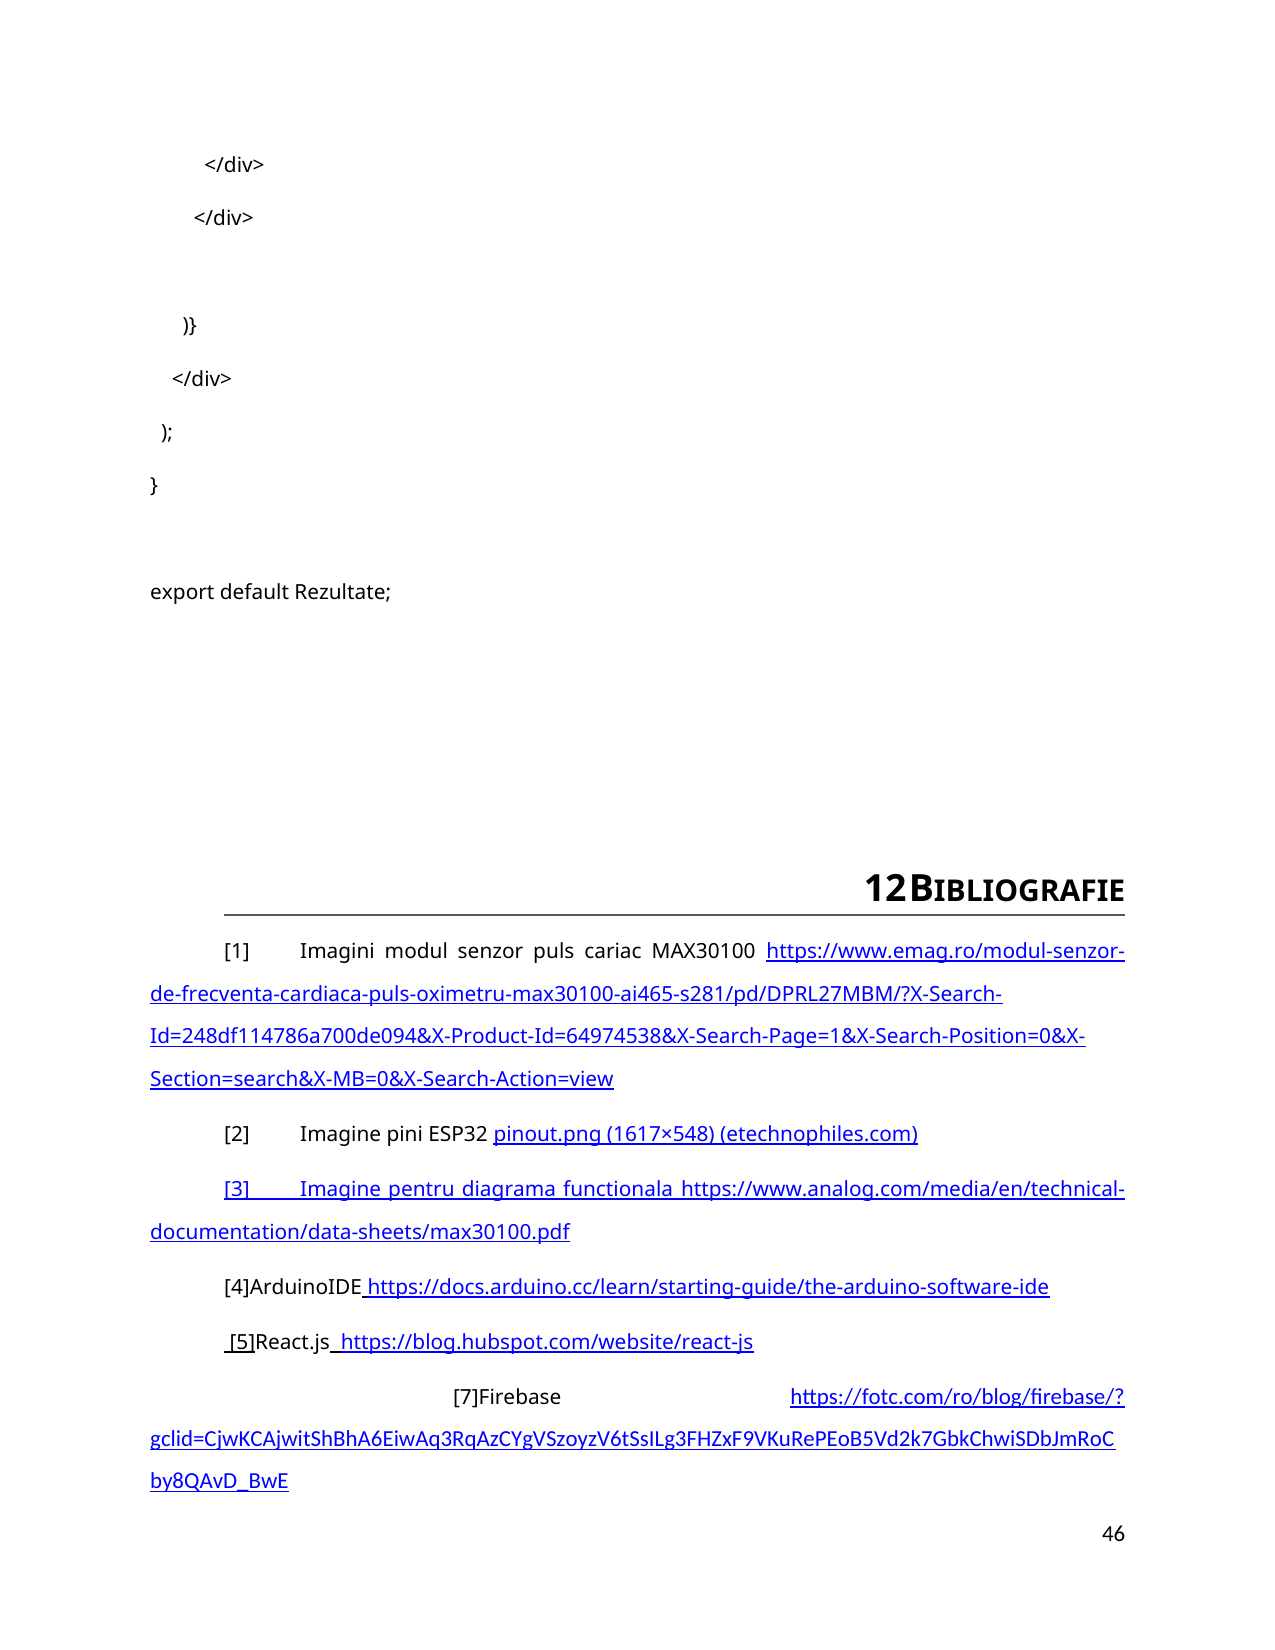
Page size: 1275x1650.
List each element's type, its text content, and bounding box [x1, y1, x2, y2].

text [5]React.js https://blog.hubspot.com/website/react-js [150, 1327, 1125, 1356]
text </div> [150, 150, 1125, 178]
text </div> [150, 364, 1125, 392]
text } [150, 471, 1125, 499]
subtitle Bibliografie [224, 861, 1125, 914]
text [4]ArduinoIDE https://docs.arduino.cc/learn/starting-guide/the-arduino-software-ide [150, 1272, 1125, 1300]
text )} [150, 310, 1125, 339]
text export default Rezultate; [150, 577, 1125, 606]
text [1] Imagini modul senzor puls cariac MAX30100 https://www.emag.ro/modul-senzor-de-frecventa-cardiaca-puls-oximetru-max30100-ai465-s281/pd/DPRL27MBM/?X-Search-Id=248df114786a700de094&X-Product-Id=64974538&X-Search-Page=1&X-Search-Position=0&X-Section=search&X-MB=0&X-Search-Action=view [150, 936, 1125, 1092]
text [3] Imagine pentru diagrama functionala https://www.analog.com/media/en/technical-documentation/data-sheets/max30100.pdf [150, 1174, 1125, 1245]
text ); [150, 417, 1125, 446]
text [2] Imagine pini ESP32 pinout.png (1617×548) (etechnophiles.com) [150, 1119, 1125, 1148]
text </div> [150, 203, 1125, 232]
text [7]Firebase https://fotc.com/ro/blog/firebase/?gclid=CjwKCAjwitShBhA6EiwAq3RqAzCYgVSzoyzV6tSsILg3FHZxF9VKuRePEoB5Vd2k7GbkChwiSDbJmRoCby8QAvD_BwE [150, 1382, 1125, 1494]
